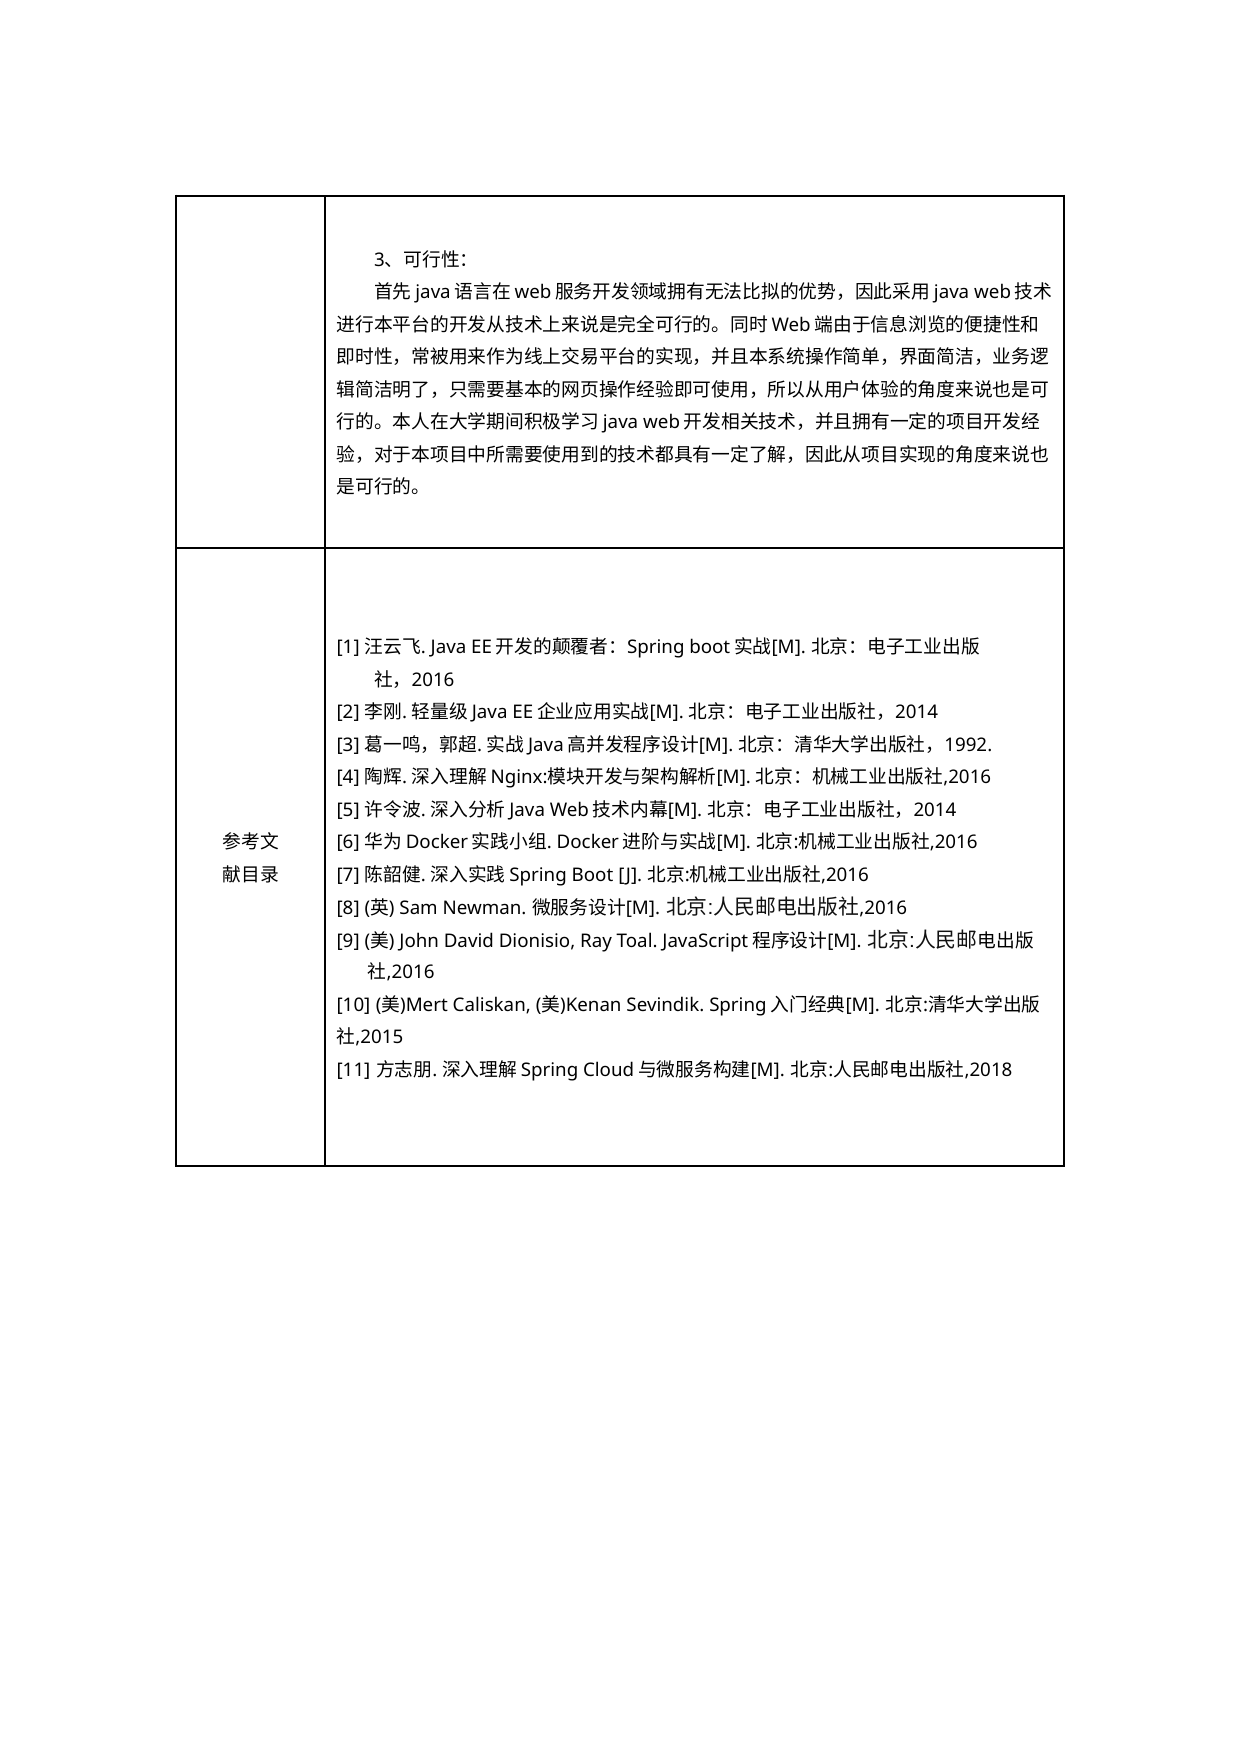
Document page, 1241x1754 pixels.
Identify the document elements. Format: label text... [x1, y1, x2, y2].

table_cell 参考文 献目录 [177, 549, 324, 1165]
table_header [177, 197, 324, 547]
table_header 3、可行性： 首先java语言在web服务开发领域拥有无法比拟的优势，因此采用java web技术进行本平台的开发从技术上来说是完全可行的。同时Web端由于信息浏览的便捷性和即时性，常被用来作为线上交易平台的实现，并且本系统操作简单，界面简洁，业务逻辑简洁明了，只需要基本的网页操作经验即可使用，所以从用户体验的角度来说也是可行的。本人在大学期间积极学习java web开发相关技术，并且拥有一定的项目开发经验，对于本项目中所需要使用到的技术都具有一定了解，因此从项目实现的角度来说也是可行的。 [326, 197, 1063, 547]
table_cell [1] 汪云飞. Java EE开发的颠覆者：Spring boot实战[M]. 北京：电子工业出版社，2016 [2] 李刚. 轻量级Java EE企业应用实战[M]. 北京：电子工业出版社，2014 [3] 葛一鸣，郭超. 实战Java高并发程序设计[M]. 北京：清华大学出版社，1992. [4] 陶辉. 深入理解Nginx:模块开发与架构解析[M]. 北京：机械工业出版社,2016 [5] 许令波. 深入分析Java Web技术内幕[M]. 北京：电子工业出版社，2014 [6] 华为Docker实践小组. Docker进阶与实战[M]. 北京:机械工业出版社,2016 [7] 陈韶健. 深入实践Spring Boot [J]. 北京:机械工业出版社,2016 [8] (英) Sam Newman. 微服务设计[M]. 北京:人民邮电出版社,2016 [9] (美) John David Dionisio, Ray Toal. JavaScript程序设计[M]. 北京:人民邮电出版社,2016 [10] (美)Mert Caliskan, (美)Kenan Sevindik. Spring入门经典[M]. 北京:清华大学出版社,2015 [11] 方志朋. 深入理解Spring Cloud与微服务构建[M]. 北京:人民邮电出版社,2018 [326, 549, 1063, 1165]
